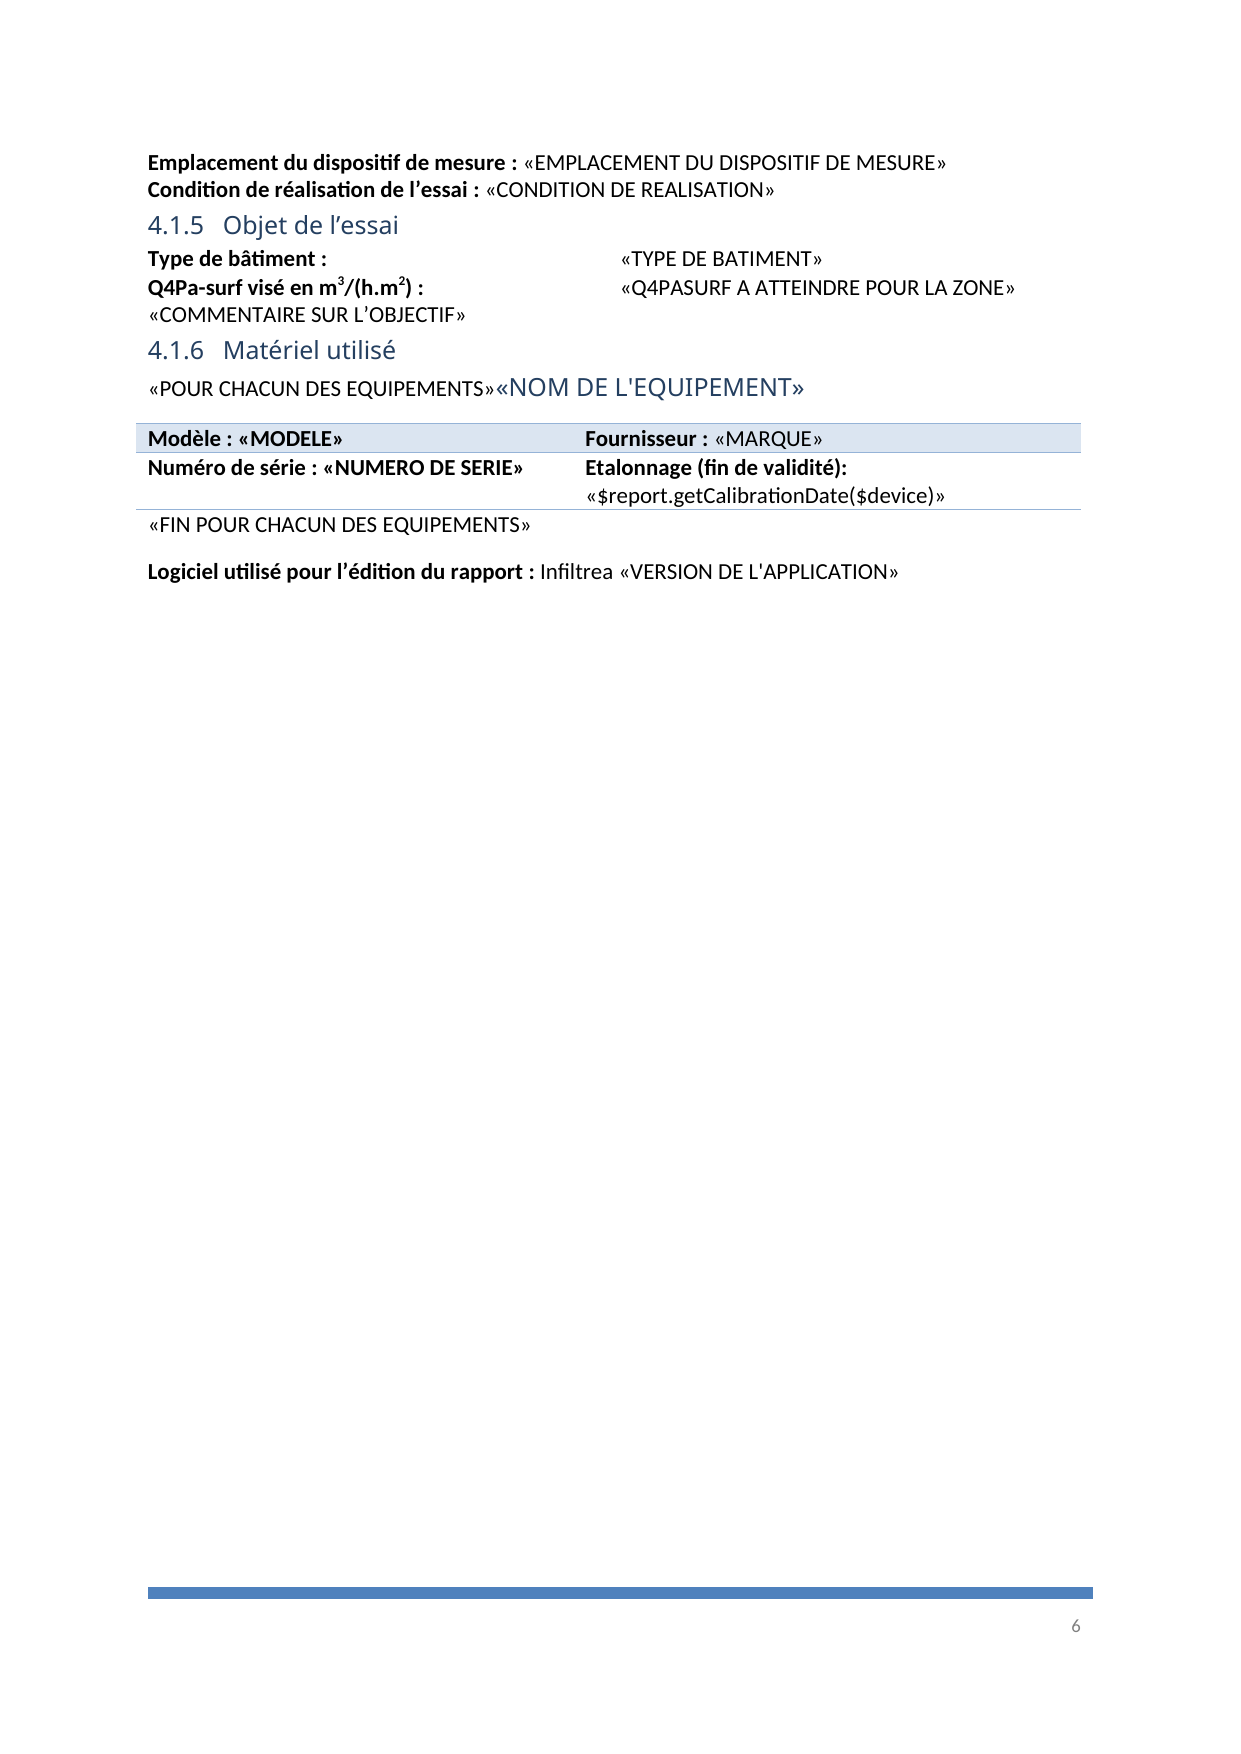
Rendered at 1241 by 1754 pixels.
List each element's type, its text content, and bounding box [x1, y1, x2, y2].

subtitle Matériel utilisé [148, 333, 1093, 367]
table_cell Etalonnage (fin de validité): [574, 453, 1081, 509]
table_cell Emplacement du dispositif de mesure : [136, 148, 1080, 176]
table_header Type de bâtiment : [136, 245, 608, 273]
text «NOM DE L'EQUIPEMENT» [148, 369, 1093, 404]
table_cell Numéro de série : «NUMERO DE SERIE» [136, 453, 574, 509]
table_header Modèle : «MODELE» [136, 424, 574, 452]
table_header [608, 245, 1080, 273]
table_cell Q4Pa-surf visé en m3/(h.m2) : [136, 273, 608, 301]
text Logiciel utilisé pour l’édition du rapport : Infiltrea [148, 557, 1093, 585]
table_cell [136, 301, 1080, 329]
table_cell Condition de réalisation de l’essai : [136, 176, 1080, 204]
subtitle Objet de l’essai [148, 208, 1093, 242]
table_header Fournisseur : [574, 424, 1081, 452]
table_cell [608, 273, 1080, 301]
